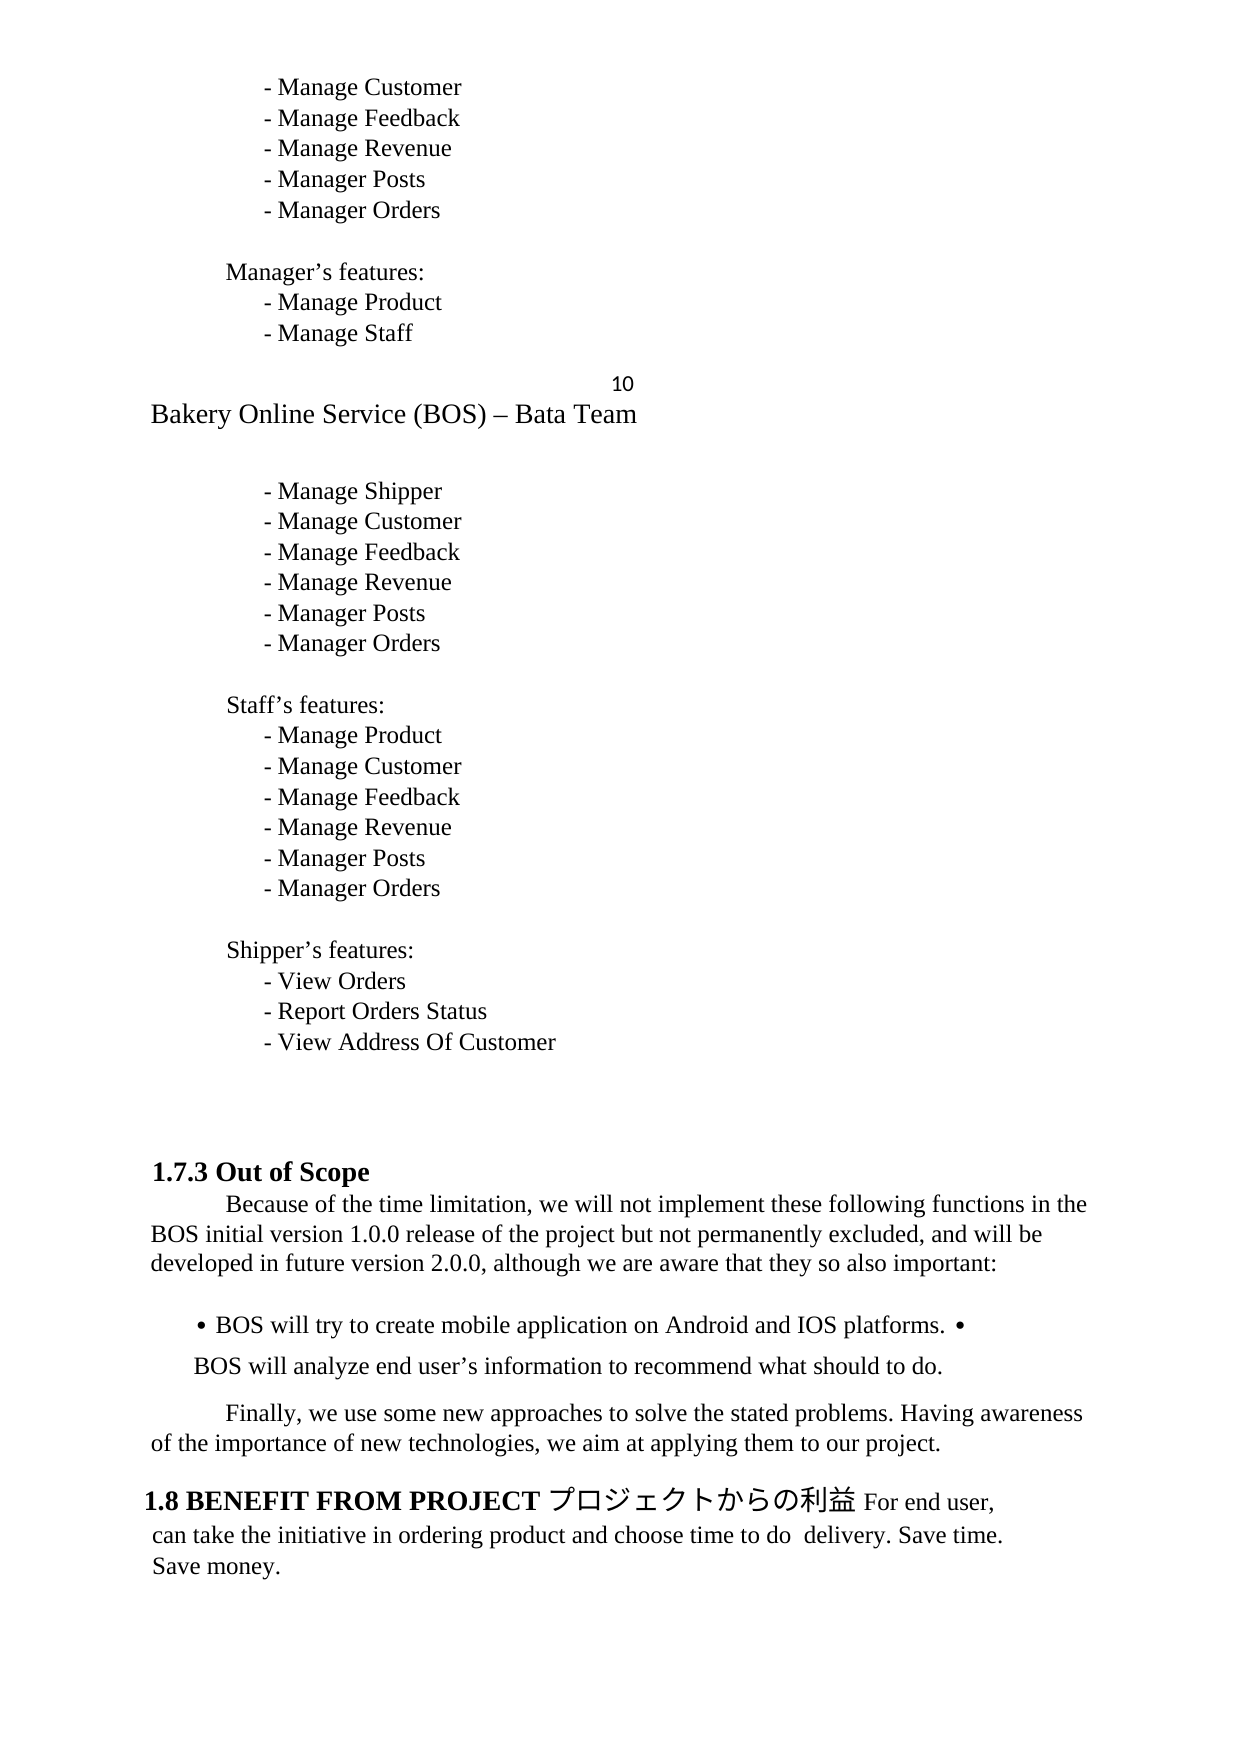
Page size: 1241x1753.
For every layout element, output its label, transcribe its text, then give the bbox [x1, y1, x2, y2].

text - Manage Staff [263, 318, 1170, 346]
text - View Address Of Customer [263, 1027, 1170, 1056]
text - Manage Customer [263, 751, 1170, 780]
text - Manager Posts [263, 598, 1170, 627]
text - Manager Orders [263, 195, 1170, 224]
text - Manager Posts [263, 843, 1170, 871]
text Manager’s features: [225, 257, 1170, 285]
text ∙ BOS will try to create mobile application on Android and IOS platforms. ∙ BOS will analyze end user’s information to recommend what should to do. [193, 1297, 980, 1379]
text Finally, we use some new approaches to solve the stated problems. Having awareness of the importance of new technologies, we aim at applying them to our project. [151, 1398, 1089, 1457]
text - Manage Feedback [263, 782, 1170, 810]
text - Manage Customer [263, 506, 1170, 535]
text - Manager Orders [263, 628, 1170, 657]
text Because of the time limitation, we will not implement these following functions in the BOS initial version 1.0.0 release of the project but not permanently excluded, and will be developed in future version 2.0.0, although we are aware that they so also important: [150, 1189, 1093, 1277]
text - Manage Feedback [263, 103, 1170, 132]
text - Manage Product [263, 287, 1170, 316]
text - Manage Feedback [263, 537, 1170, 566]
text 1.7.3 Out of Scope [152, 1155, 1170, 1187]
text 10 [611, 369, 1170, 397]
text - Manage Shipper [263, 476, 1170, 504]
text - Report Orders Status [263, 996, 1170, 1025]
text Staff’s features: [226, 690, 1170, 719]
text - Manage Revenue [263, 812, 1170, 841]
text Bakery Online Service (BOS) – Bata Team [150, 397, 1170, 429]
text - Manage Product [263, 721, 1170, 749]
text - Manage Revenue [263, 133, 1170, 162]
text - Manage Customer [263, 72, 1170, 101]
text - Manager Posts [263, 164, 1170, 193]
text - Manager Orders [263, 873, 1170, 902]
text Shipper’s features: [226, 935, 1170, 963]
text 1.8 BENEFIT FROM PROJECT プロジェクトからの利益 For end user, can take the initiative in ordering product and choose time to do delivery. Save time. Save money. [143, 1477, 1009, 1579]
text - Manage Revenue [263, 567, 1170, 596]
text - View Orders [263, 966, 1170, 994]
